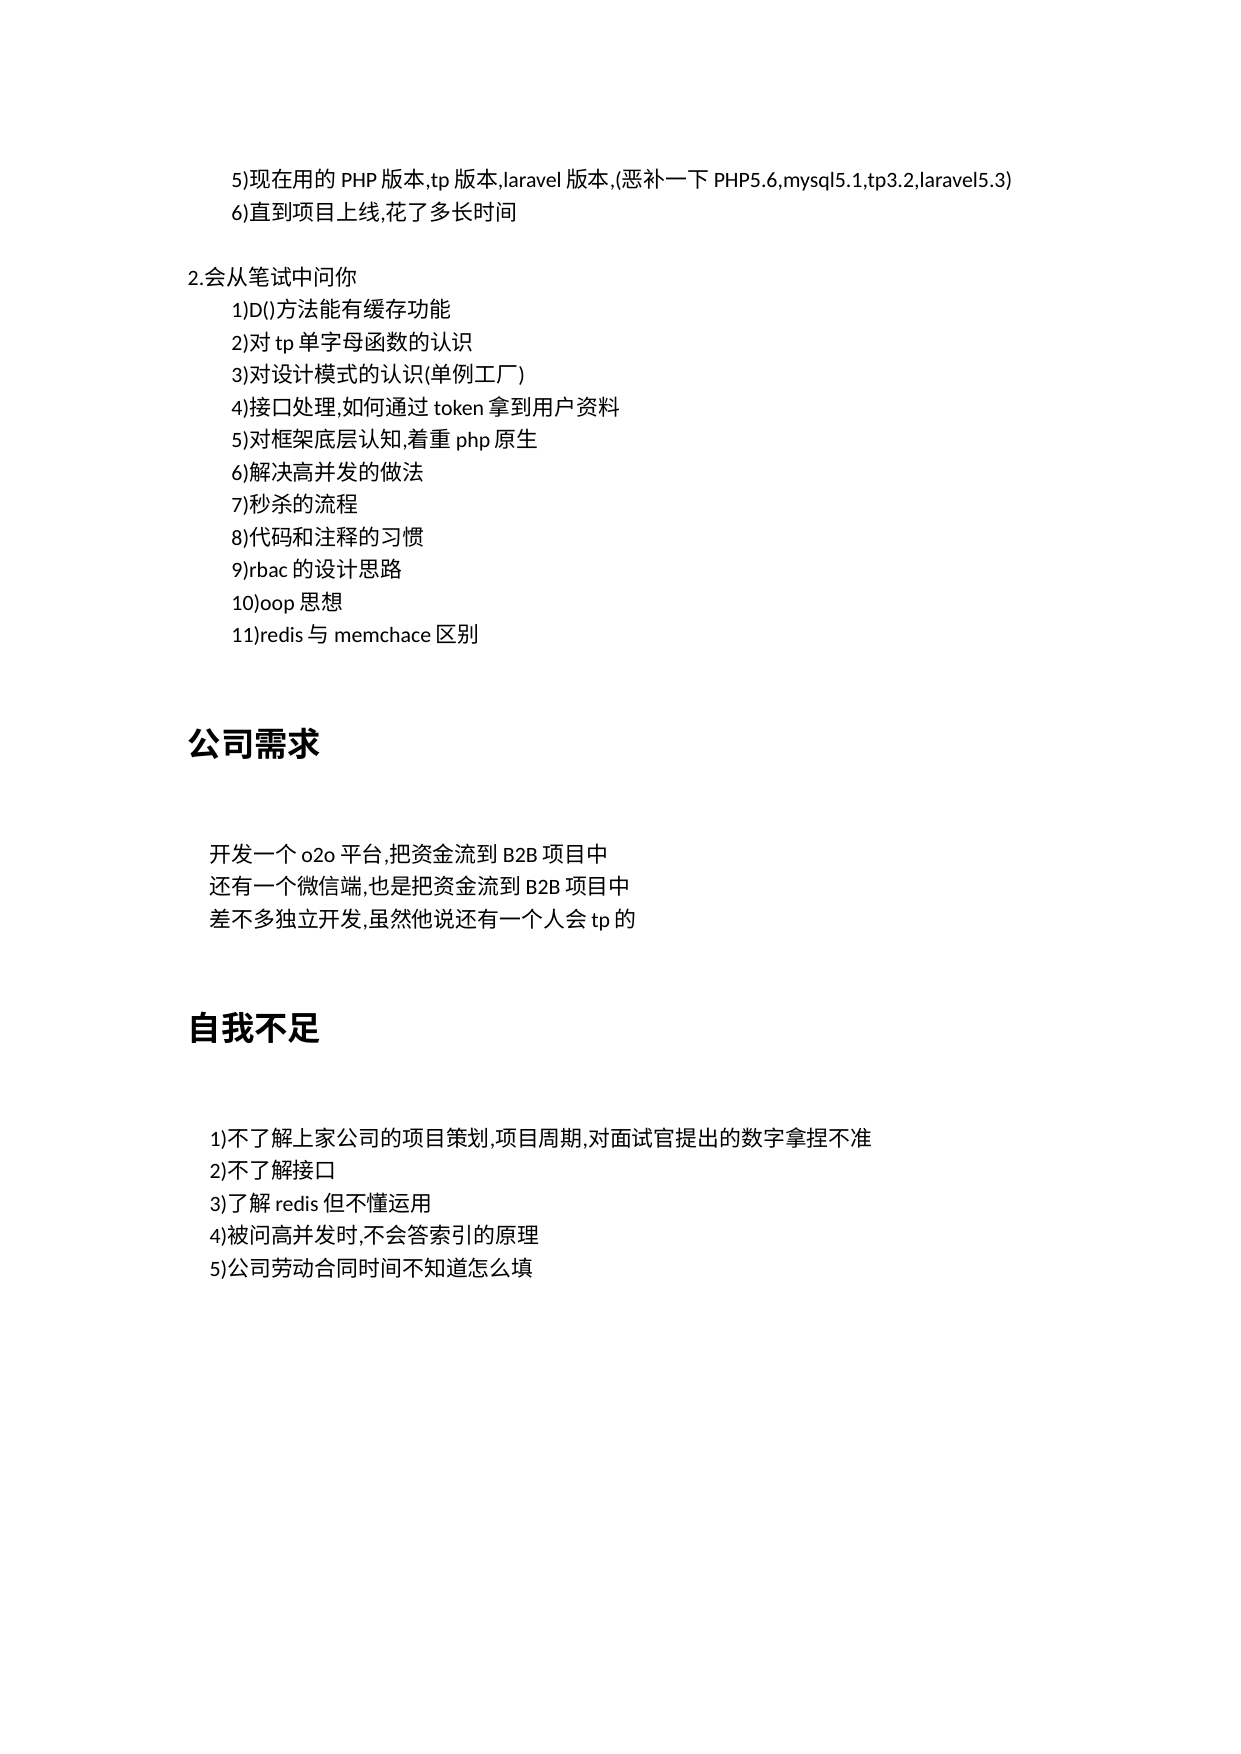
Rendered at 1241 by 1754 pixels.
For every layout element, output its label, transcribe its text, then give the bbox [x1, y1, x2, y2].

text 2.会从笔试中问你 [187, 259, 1053, 292]
text 3)了解redis但不懂运用 [209, 1186, 1053, 1218]
text 2)对tp单字母函数的认识 [187, 324, 1053, 357]
text 3)对设计模式的认识(单例工厂) [187, 357, 1053, 389]
text 11)redis与memchace区别 [187, 617, 1053, 649]
subtitle 公司需求 [187, 709, 1053, 774]
subtitle 自我不足 [187, 993, 1053, 1058]
text 5)现在用的PHP版本,tp版本,laravel版本,(恶补一下PHP5.6,mysql5.1,tp3.2,laravel5.3) [187, 162, 1053, 194]
text 9)rbac的设计思路 [187, 552, 1053, 584]
text 5)对框架底层认知,着重php原生 [187, 422, 1053, 454]
text 4)被问高并发时,不会答索引的原理 [209, 1218, 1053, 1251]
text 1)不了解上家公司的项目策划,项目周期,对面试官提出的数字拿捏不准 [209, 1121, 1053, 1153]
text 4)接口处理,如何通过token拿到用户资料 [187, 389, 1053, 422]
text 7)秒杀的流程 [187, 487, 1053, 519]
text 差不多独立开发,虽然他说还有一个人会tp的 [209, 901, 1053, 934]
text 开发一个o2o平台,把资金流到B2B项目中 [209, 836, 1053, 869]
text 5)公司劳动合同时间不知道怎么填 [209, 1251, 1053, 1283]
text 1)D()方法能有缓存功能 [187, 292, 1053, 324]
text 6)解决高并发的做法 [187, 454, 1053, 487]
text 8)代码和注释的习惯 [187, 519, 1053, 552]
text 还有一个微信端,也是把资金流到B2B项目中 [209, 869, 1053, 901]
text 6)直到项目上线,花了多长时间 [187, 194, 1053, 227]
text 10)oop思想 [187, 584, 1053, 617]
text 2)不了解接口 [209, 1153, 1053, 1186]
